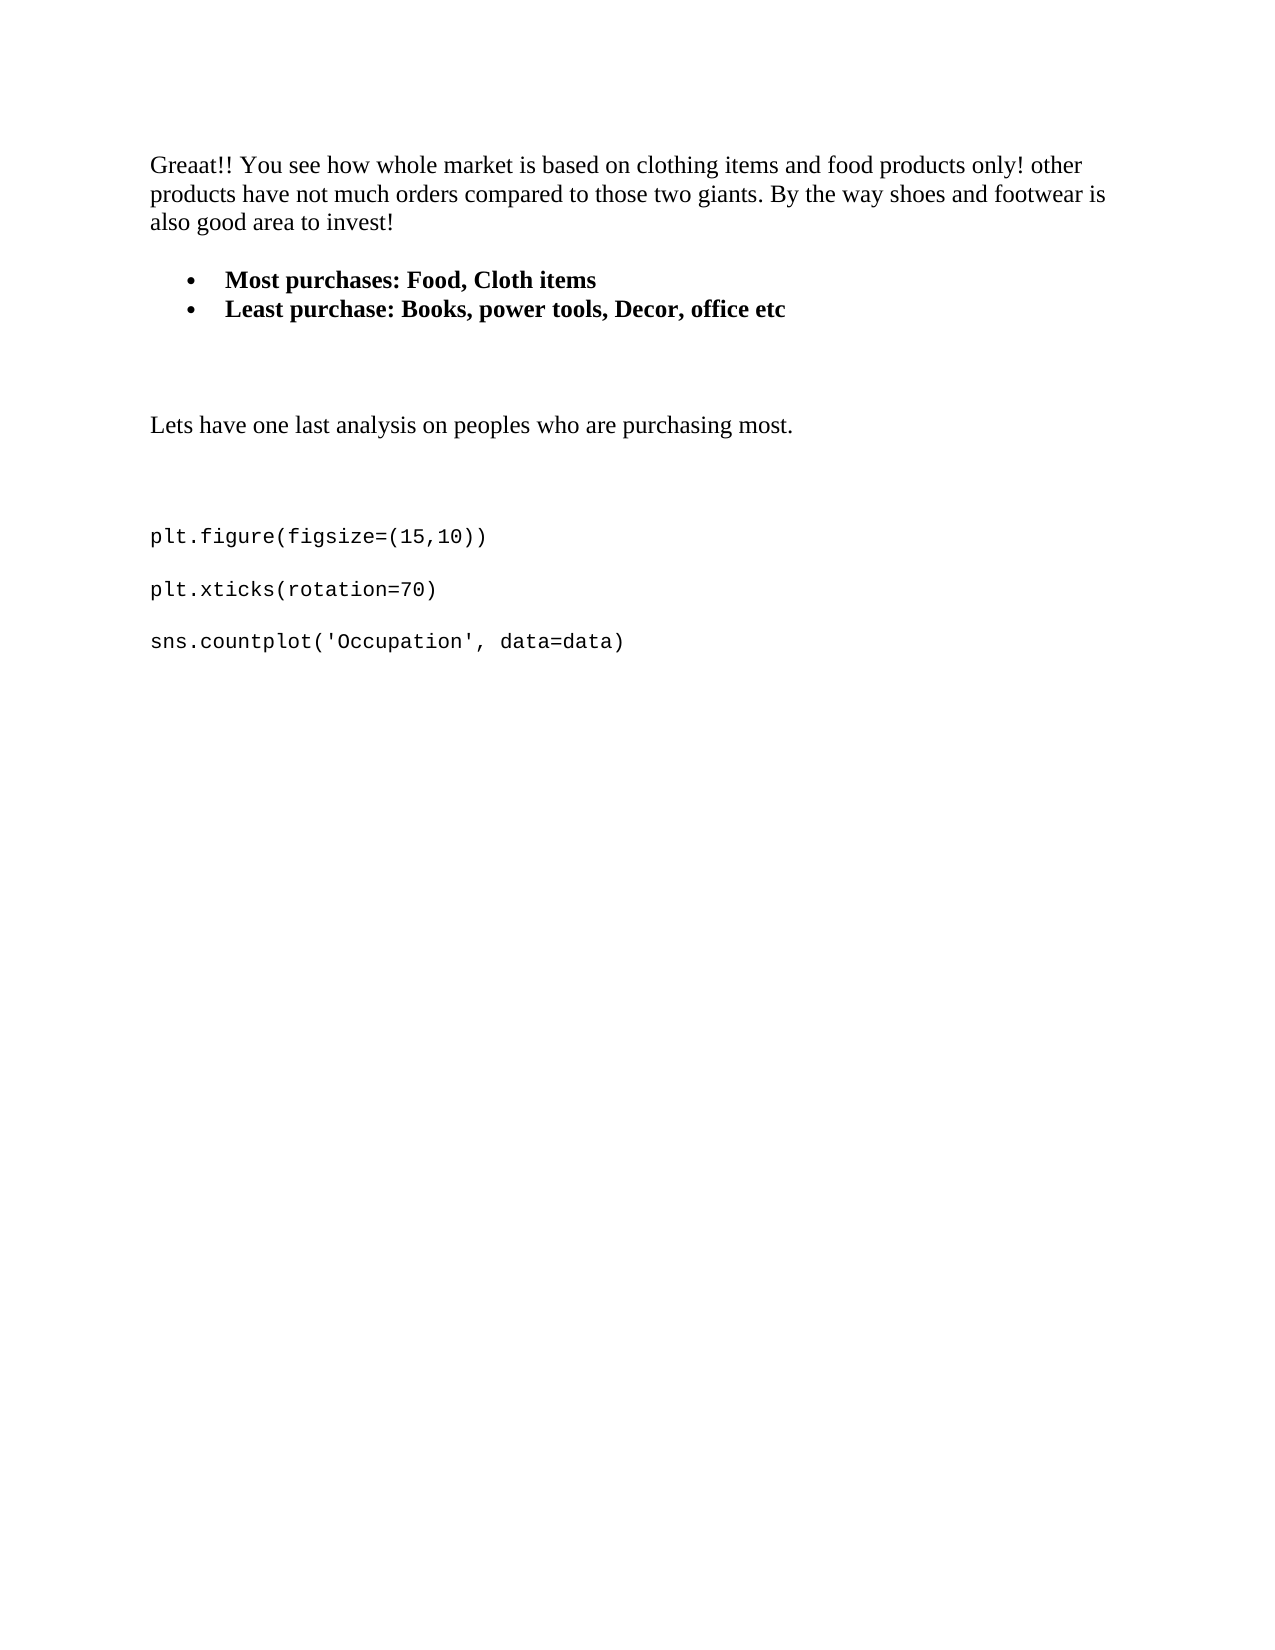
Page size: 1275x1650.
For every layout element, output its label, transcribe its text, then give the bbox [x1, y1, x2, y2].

list Least purchase: Books, power tools, Decor, office etc [187, 294, 1125, 323]
text plt.figure(figsize=(15,10)) [150, 526, 1125, 549]
list Most purchases: Food, Cloth items [187, 265, 1125, 294]
text Lets have one last analysis on peoples who are purchasing most. [150, 410, 1125, 439]
text sns.countplot('Occupation', data=data) [150, 631, 1125, 655]
text plt.xticks(rotation=70) [150, 579, 1125, 602]
text Greaat!! You see how whole market is based on clothing items and food products only! other products have not much orders compared to those two giants. By the way shoes and footwear is also good area to invest! [150, 150, 1125, 236]
